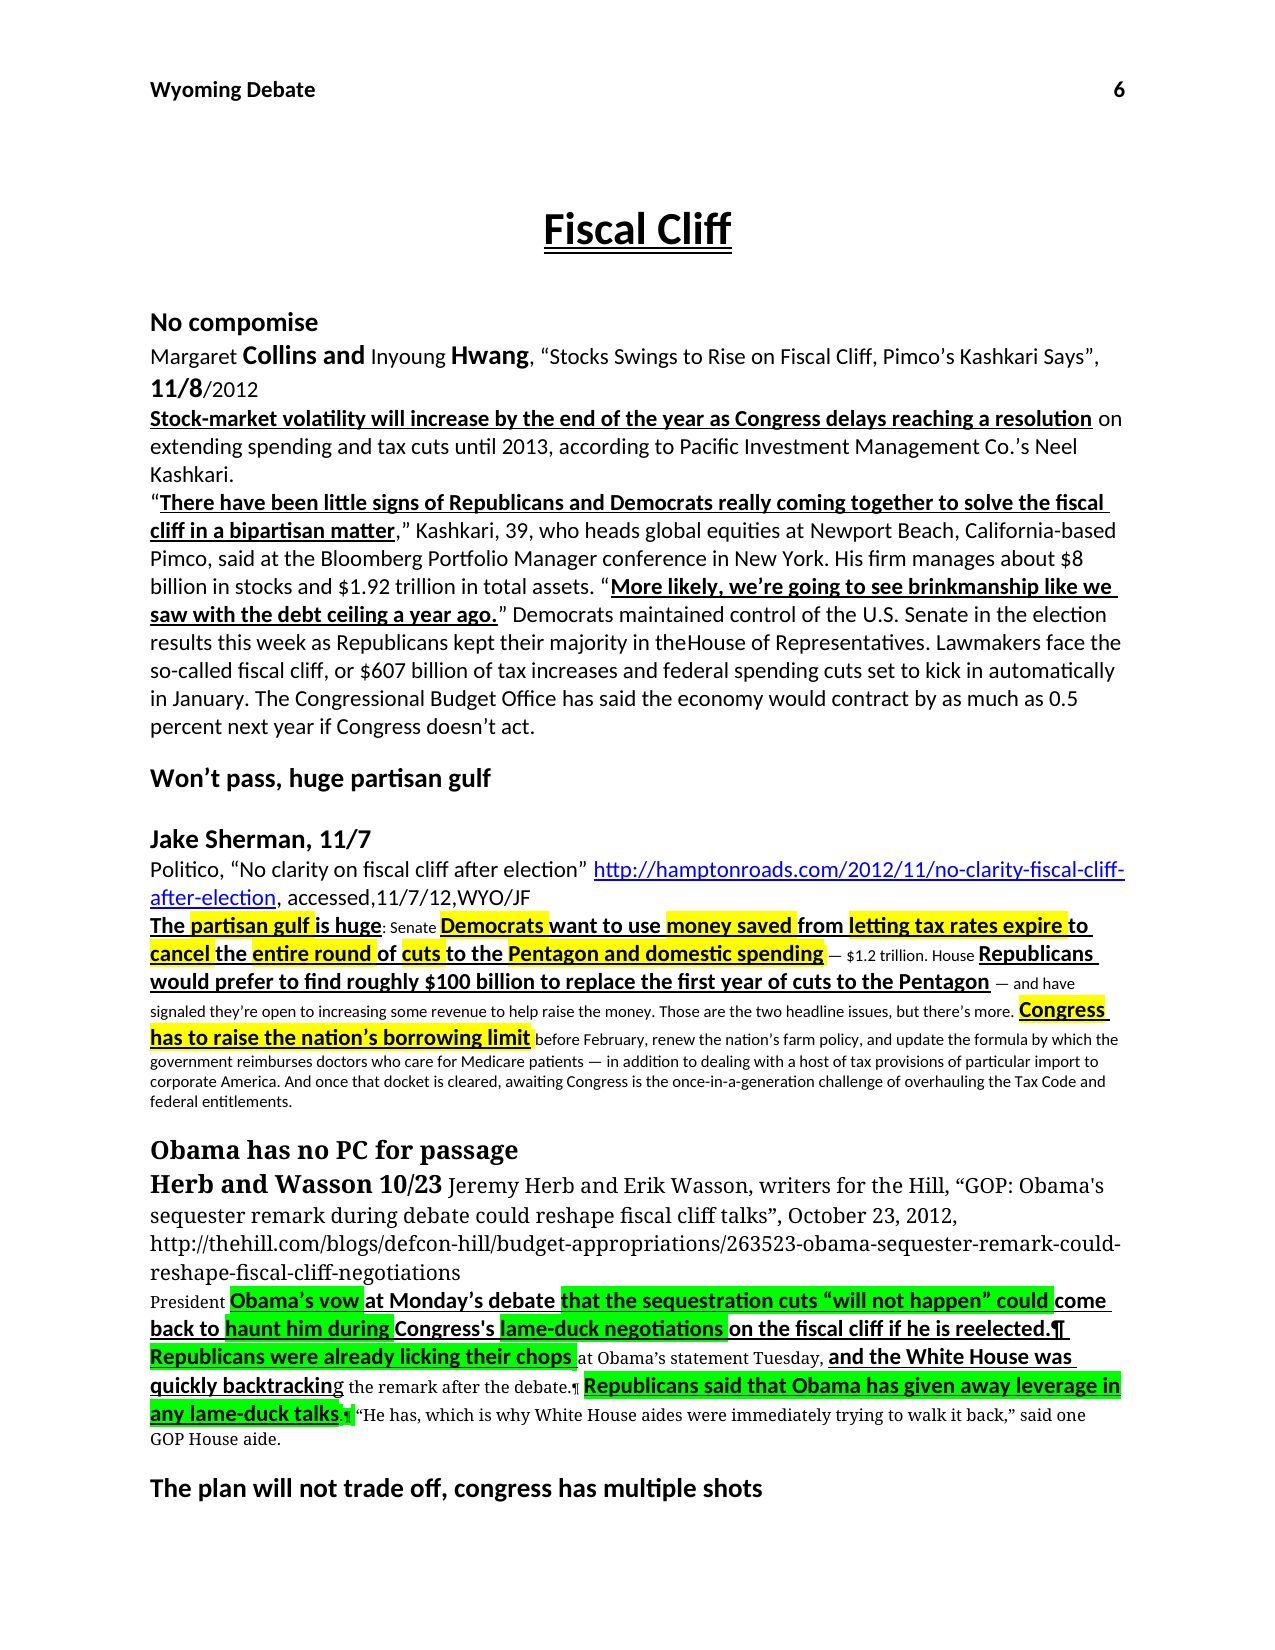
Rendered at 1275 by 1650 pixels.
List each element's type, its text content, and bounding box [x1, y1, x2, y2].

text Politico, “No clarity on fiscal cliff after election” http://hamptonroads.com/2012/11/no-clarity-fiscal-cliff-after-election, accessed,11/7/12,WYO/JF [150, 855, 1125, 911]
text The partisan gulf is huge: Senate Democrats want to use money saved from letting tax rates expire to cancel the entire round of cuts to the Pentagon and domestic spending — $1.2 trillion. House Republicans would prefer to find roughly $100 billion to replace the first year of cuts to the Pentagon — and have signaled they’re open to increasing some revenue to help raise the money. Those are the two headline issues, but there’s more. Congress has to raise the nation’s borrowing limit before February, renew the nation’s farm policy, and update the formula by which the government reimburses doctors who care for Medicare patients — in addition to dealing with a host of tax provisions of particular import to corporate America. And once that docket is cleared, awaiting Congress is the once-in-a-generation challenge of overhauling the Tax Code and federal entitlements. [150, 911, 1125, 1112]
subtitle No compomise [150, 305, 1125, 338]
text “There have been little signs of Republicans and Democrats really coming together to solve the fiscal cliff in a bipartisan matter,” Kashkari, 39, who heads global equities at Newport Beach, California-based Pimco, said at the Bloomberg Portfolio Manager conference in New York. His firm manages about $8 billion in stocks and $1.92 trillion in total assets. “More likely, we’re going to see brinkmanship like we saw with the debt ceiling a year ago.” Democrats maintained control of the U.S. Senate in the election results this week as Republicans kept their majority in theHouse of Representatives. Lawmakers face the so-called fiscal cliff, or $607 billion of tax increases and federal spending cuts set to kick in automatically in January. The Congressional Budget Office has said the economy would contract by as much as 0.5 percent next year if Congress doesn’t act. [150, 488, 1125, 740]
subtitle The plan will not trade off, congress has multiple shots [150, 1471, 1125, 1504]
text President Obama’s vow at Monday’s debate that the sequestration cuts “will not happen” could come back to haunt him during Congress's lame-duck negotiations on the fiscal cliff if he is reelected.¶ Republicans were already licking their chops at Obama’s statement Tuesday, and the White House was quickly backtracking the remark after the debate.¶ Republicans said that Obama has given away leverage in any lame-duck talks.¶ “He has, which is why White House aides were immediately trying to walk it back,” said one GOP House aide. [150, 1286, 1125, 1450]
text Stock-market volatility will increase by the end of the year as Congress delays reaching a resolution on extending spending and tax cuts until 2013, according to Pacific Investment Management Co.’s Neel Kashkari. [150, 404, 1125, 488]
text Jake Sherman, 11/7 [150, 822, 1125, 855]
subtitle Fiscal Cliff [150, 200, 1125, 256]
text Herb and Wasson 10/23 Jeremy Herb and Erik Wasson, writers for the Hill, “GOP: Obama's sequester remark during debate could reshape fiscal cliff talks”, October 23, 2012, http://thehill.com/blogs/defcon-hill/budget-appropriations/263523-obama-sequester-remark-could-reshape-fiscal-cliff-negotiations [150, 1167, 1125, 1286]
subtitle Won’t pass, huge partisan gulf [150, 761, 1125, 794]
text Obama has no PC for passage [150, 1133, 1125, 1167]
text Margaret Collins and Inyoung Hwang, “Stocks Swings to Rise on Fiscal Cliff, Pimco’s Kashkari Says”, 11/8/2012 [150, 338, 1125, 404]
